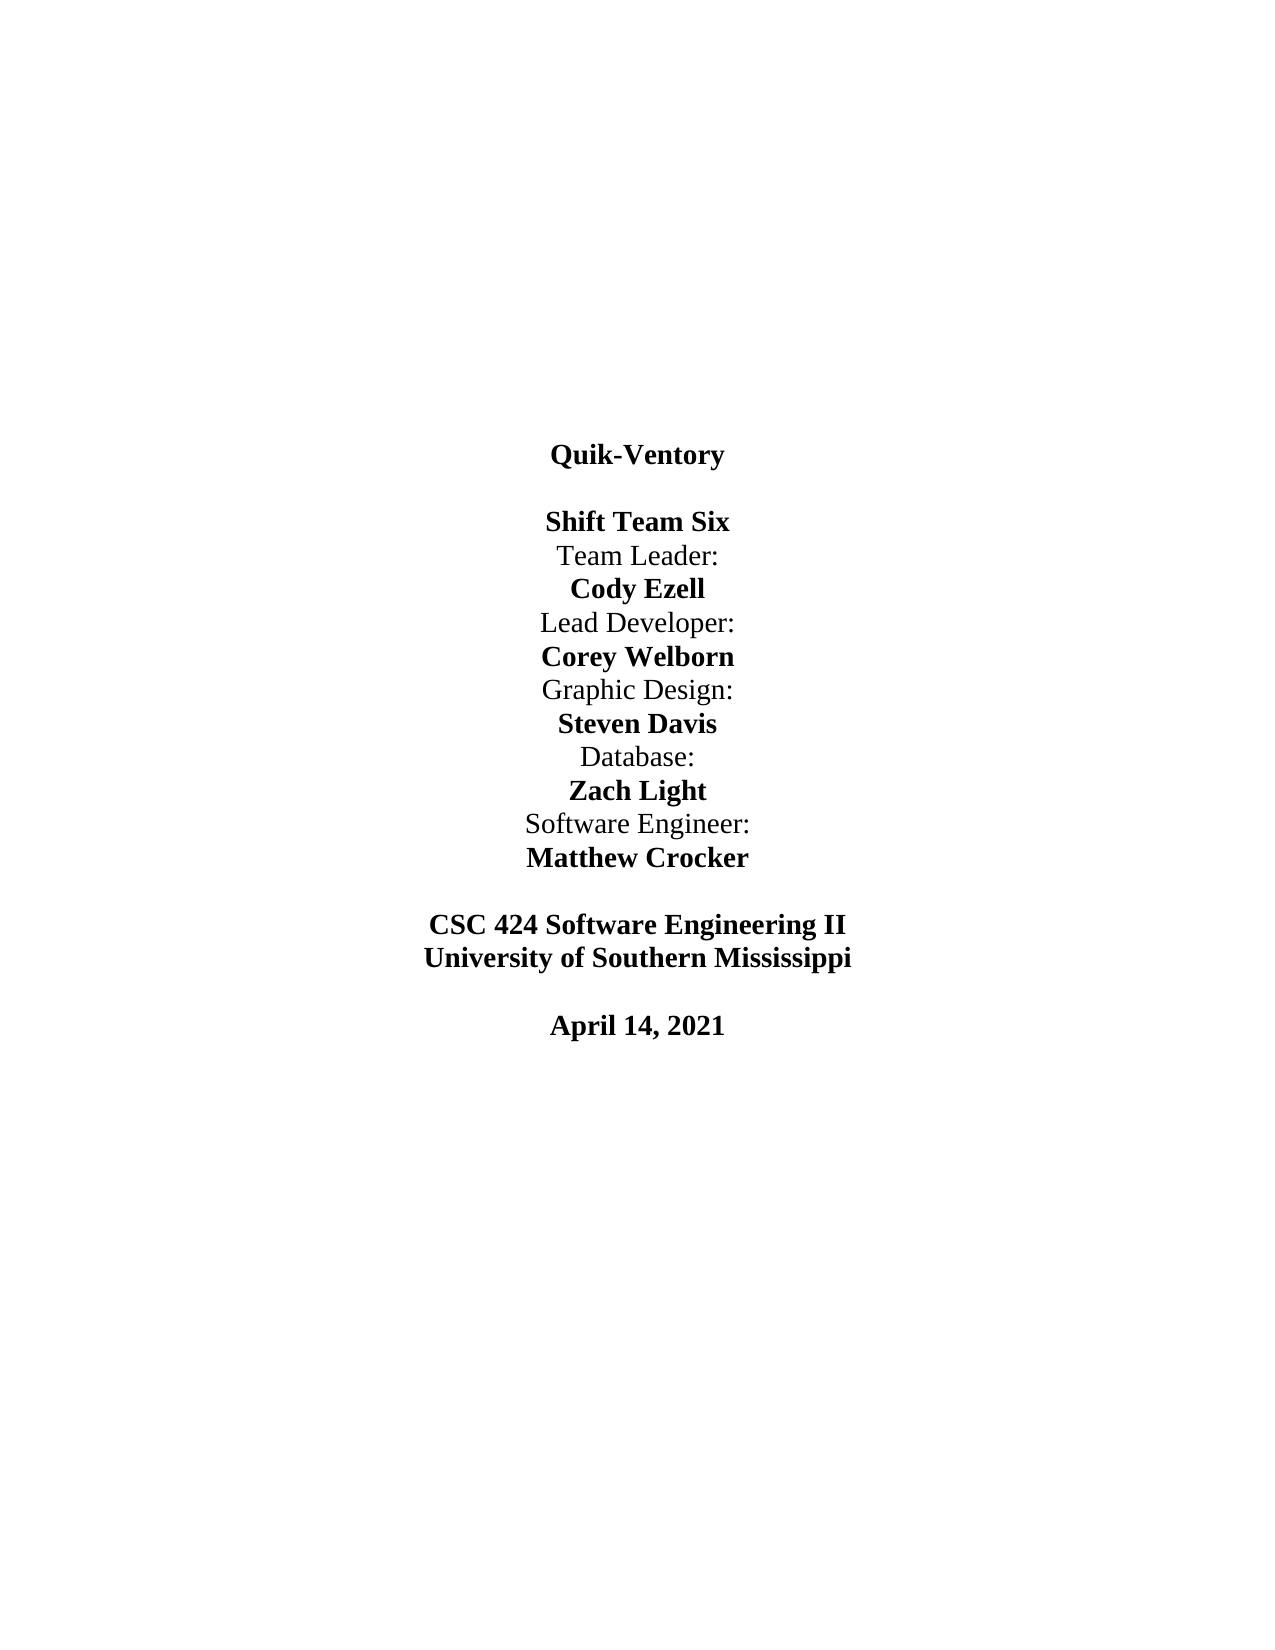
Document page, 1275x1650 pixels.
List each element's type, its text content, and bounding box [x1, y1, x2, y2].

text CSC 424 Software Engineering II [150, 907, 1125, 941]
text Software Engineer: [150, 806, 1125, 840]
text Database: [150, 739, 1125, 773]
text Zach Light [150, 773, 1125, 806]
text Steven Davis [150, 706, 1125, 739]
text Graphic Design: [150, 672, 1125, 706]
text April 14, 2021 [150, 1008, 1125, 1041]
text Lead Developer: [150, 605, 1125, 639]
text Quik-Ventory [150, 437, 1125, 471]
text Corey Welborn [150, 639, 1125, 672]
text University of Southern Mississippi [150, 941, 1125, 974]
text Shift Team Six [150, 504, 1125, 538]
text Matthew Crocker [150, 840, 1125, 873]
text Cody Ezell [150, 572, 1125, 605]
text Team Leader: [150, 538, 1125, 572]
